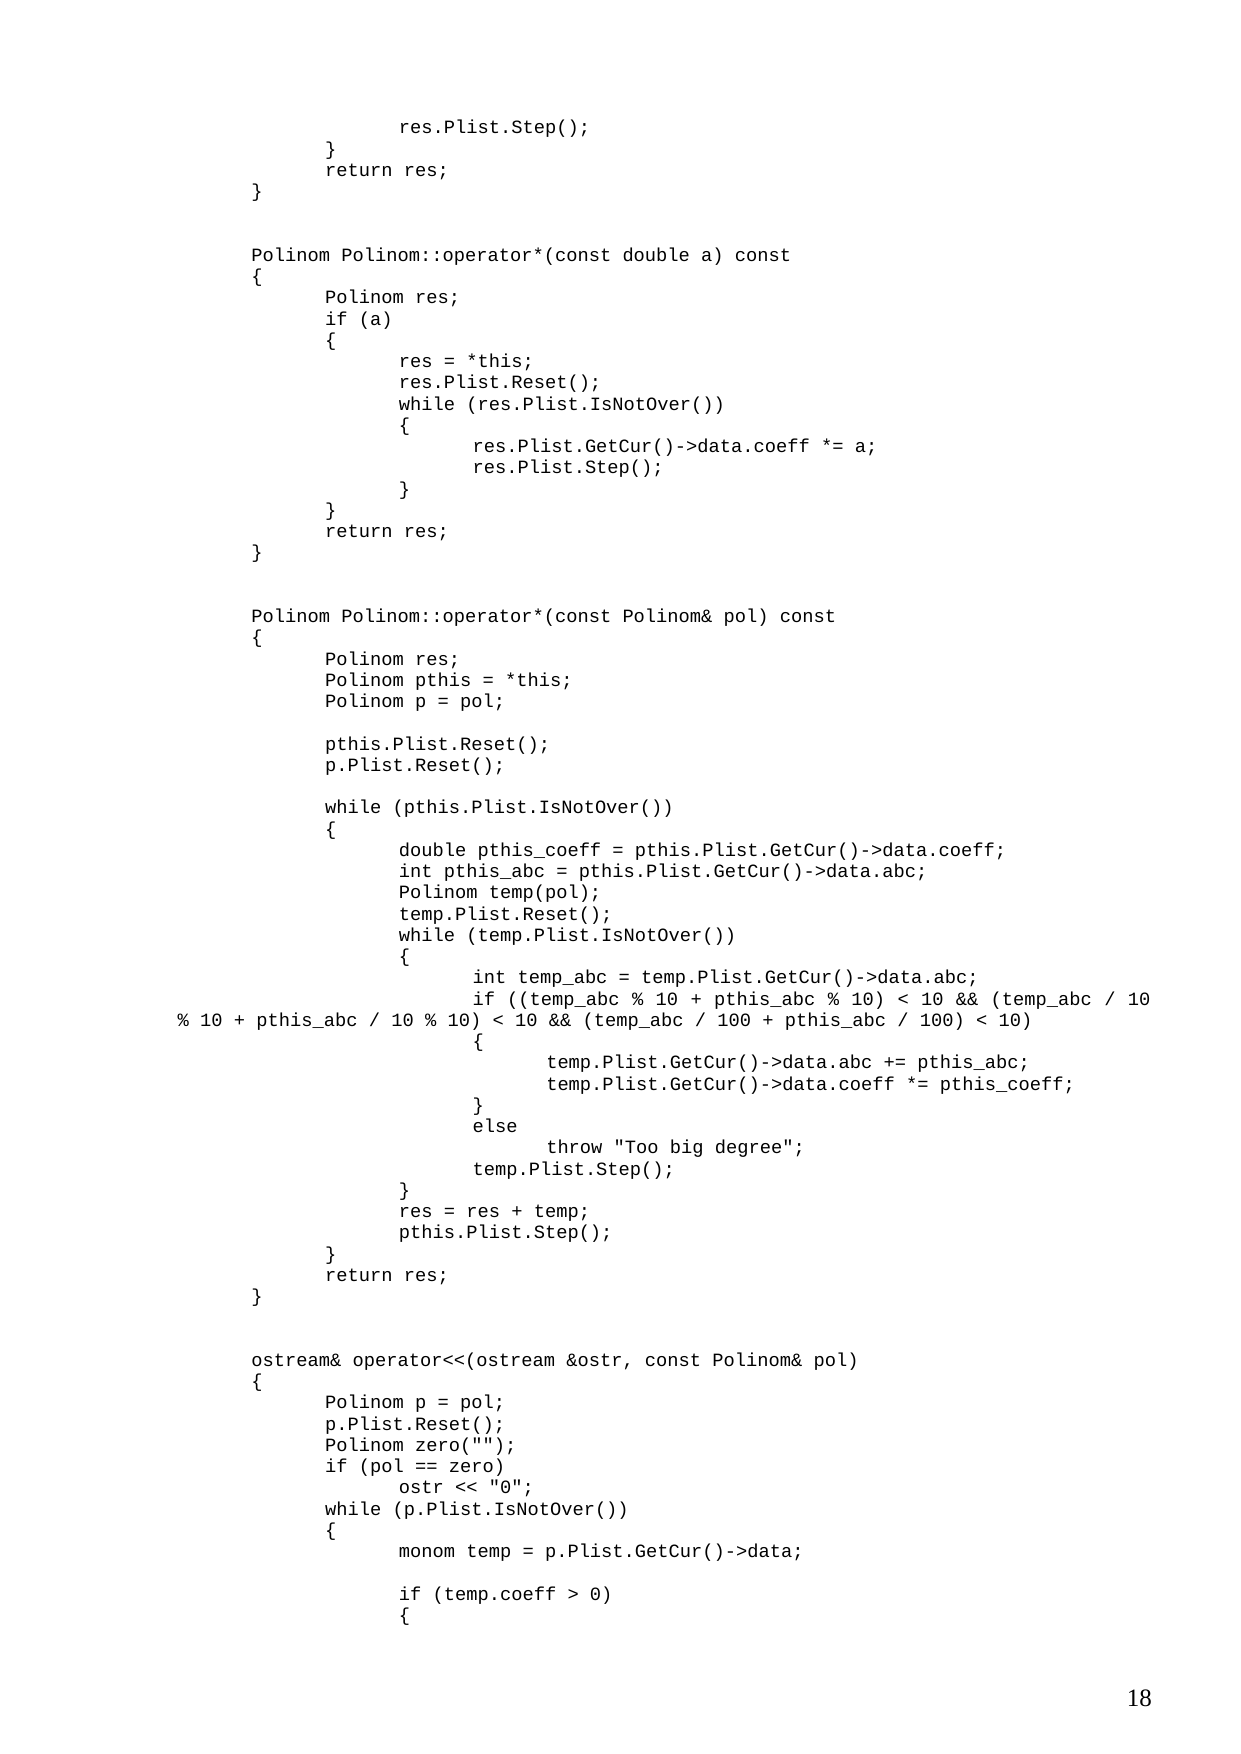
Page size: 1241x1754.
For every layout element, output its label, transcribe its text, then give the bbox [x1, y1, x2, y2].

text temp.Plist.Step(); [177, 1159, 1152, 1181]
text double pthis_coeff = pthis.Plist.GetCur()->data.coeff; [177, 841, 1152, 862]
text res.Plist.Reset(); [177, 373, 1152, 394]
text return res; [177, 1266, 1152, 1287]
text { [177, 267, 1152, 288]
text Polinom res; [177, 288, 1152, 309]
text throw "Too big degree"; [177, 1138, 1152, 1159]
text { [177, 947, 1152, 968]
text int pthis_abc = pthis.Plist.GetCur()->data.abc; [177, 862, 1152, 883]
text { [177, 1521, 1152, 1542]
text Polinom Polinom::operator*(const double a) const [177, 246, 1152, 267]
text pthis.Plist.Step(); [177, 1223, 1152, 1244]
text res = *this; [177, 352, 1152, 373]
text while (temp.Plist.IsNotOver()) [177, 926, 1152, 947]
text monom temp = p.Plist.GetCur()->data; [177, 1542, 1152, 1563]
text } [177, 479, 1152, 501]
text } [177, 543, 1152, 564]
text } [177, 1287, 1152, 1308]
text } [177, 1181, 1152, 1202]
text { [177, 1372, 1152, 1393]
text { [177, 1606, 1152, 1627]
text { [177, 628, 1152, 649]
text res = res + temp; [177, 1202, 1152, 1223]
text } [177, 1096, 1152, 1117]
text temp.Plist.Reset(); [177, 904, 1152, 926]
text res.Plist.Step(); [177, 118, 1152, 139]
text Polinom res; [177, 649, 1152, 671]
text return res; [177, 522, 1152, 543]
text ostr << "0"; [177, 1478, 1152, 1499]
text Polinom Polinom::operator*(const Polinom& pol) const [177, 607, 1152, 628]
text Polinom temp(pol); [177, 883, 1152, 904]
text } [177, 501, 1152, 522]
text if ((temp_abc % 10 + pthis_abc % 10) < 10 && (temp_abc / 10 % 10 + pthis_abc / 10 % 10) < 10 && (temp_abc / 100 + pthis_abc / 100) < 10) [177, 989, 1152, 1032]
text else [177, 1117, 1152, 1138]
text { [177, 819, 1152, 841]
text } [177, 182, 1152, 203]
text { [177, 331, 1152, 352]
text { [177, 1032, 1152, 1053]
text { [177, 416, 1152, 437]
text ostream& operator<<(ostream &ostr, const Polinom& pol) [177, 1351, 1152, 1372]
text int temp_abc = temp.Plist.GetCur()->data.abc; [177, 968, 1152, 989]
text p.Plist.Reset(); [177, 756, 1152, 777]
text if (pol == zero) [177, 1457, 1152, 1478]
text while (pthis.Plist.IsNotOver()) [177, 798, 1152, 819]
text Polinom p = pol; [177, 692, 1152, 713]
text Polinom zero(""); [177, 1436, 1152, 1457]
text } [177, 139, 1152, 161]
text return res; [177, 161, 1152, 182]
text if (a) [177, 309, 1152, 331]
text pthis.Plist.Reset(); [177, 734, 1152, 756]
text Polinom pthis = *this; [177, 671, 1152, 692]
text temp.Plist.GetCur()->data.coeff *= pthis_coeff; [177, 1074, 1152, 1096]
text res.Plist.Step(); [177, 458, 1152, 479]
text } [177, 1244, 1152, 1266]
text res.Plist.GetCur()->data.coeff *= a; [177, 437, 1152, 458]
text while (p.Plist.IsNotOver()) [177, 1499, 1152, 1521]
text while (res.Plist.IsNotOver()) [177, 394, 1152, 416]
text p.Plist.Reset(); [177, 1414, 1152, 1436]
text Polinom p = pol; [177, 1393, 1152, 1414]
text temp.Plist.GetCur()->data.abc += pthis_abc; [177, 1053, 1152, 1074]
text if (temp.coeff > 0) [177, 1584, 1152, 1606]
